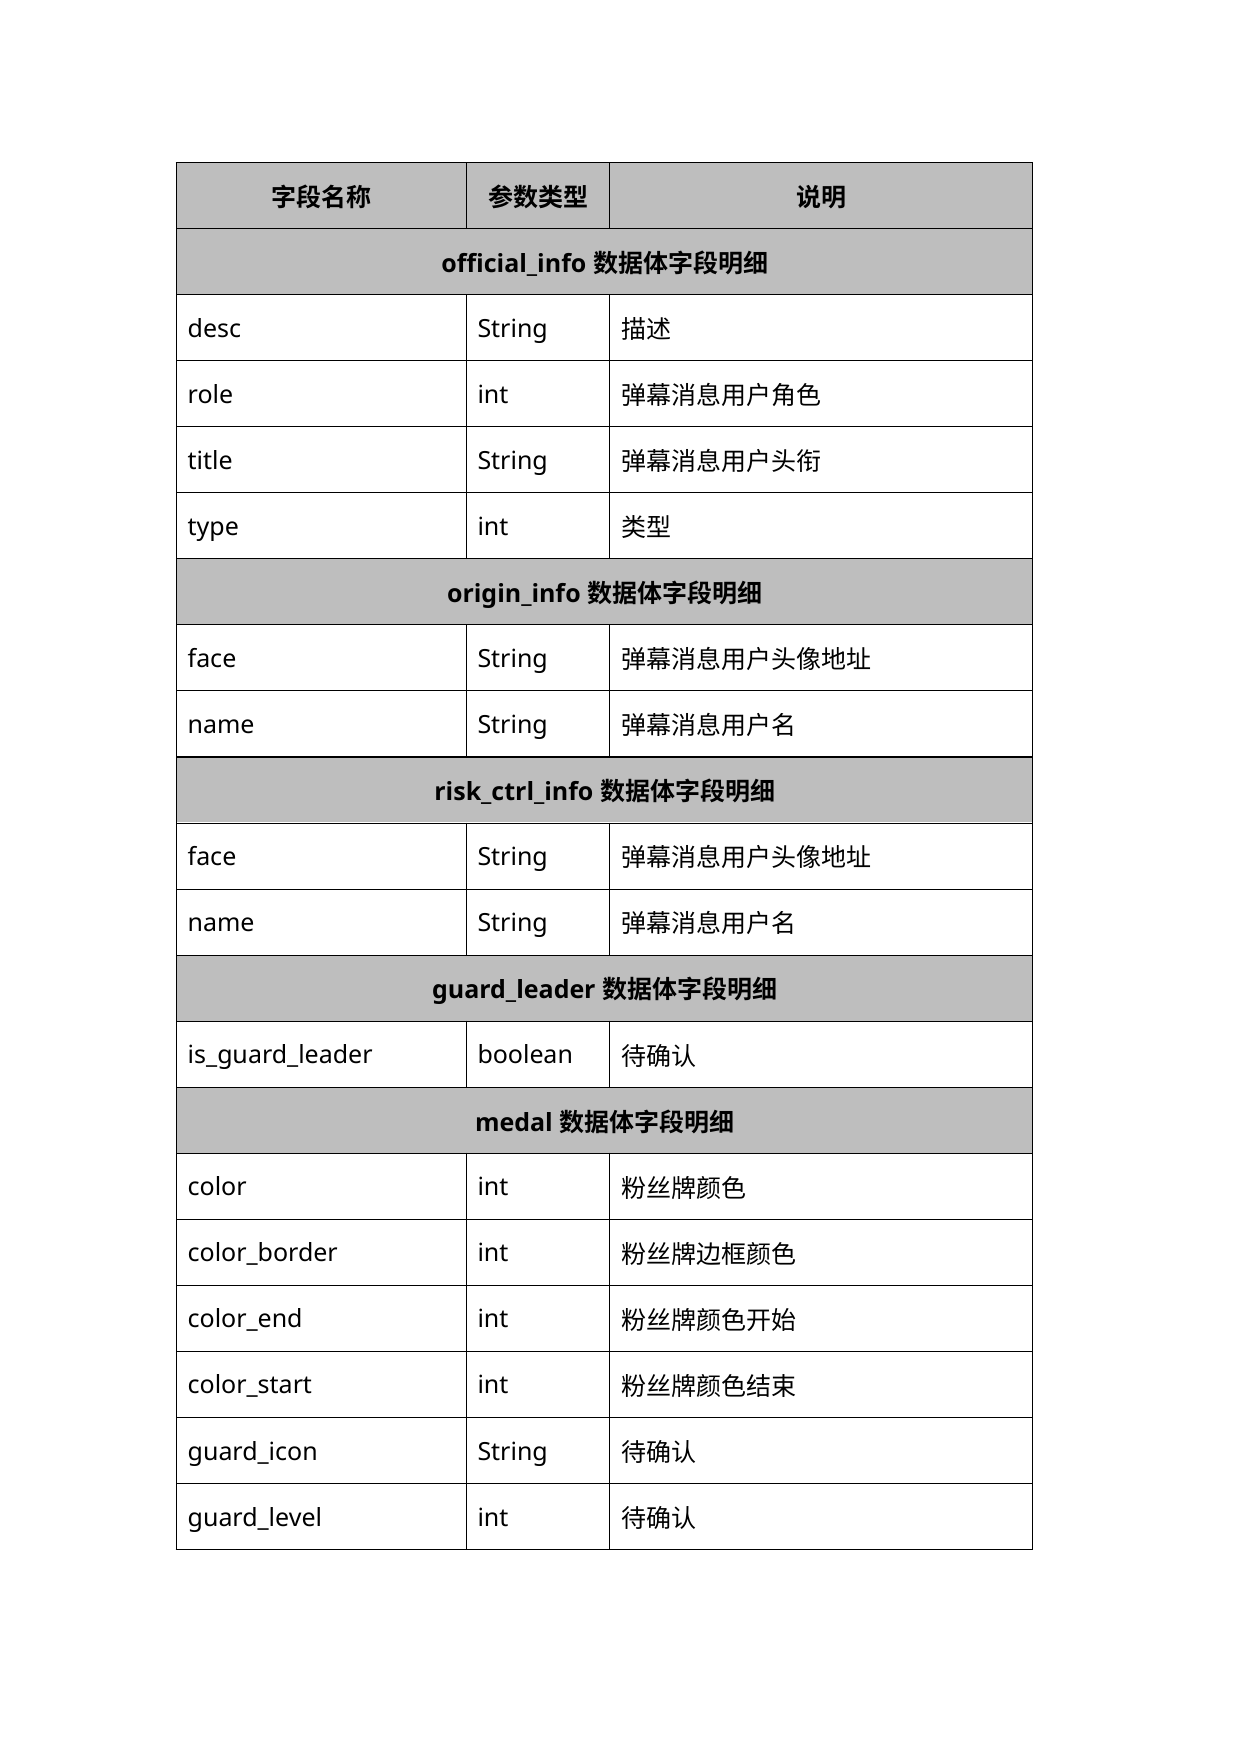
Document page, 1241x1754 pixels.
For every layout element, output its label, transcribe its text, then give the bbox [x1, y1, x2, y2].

table_cell official_info 数据体字段明细 [177, 229, 1032, 294]
table_cell 粉丝牌颜色 [610, 1154, 1032, 1219]
table_cell String [467, 295, 609, 360]
table_cell title [177, 427, 466, 492]
table_cell int [467, 1154, 609, 1219]
table_cell guard_level [177, 1484, 466, 1549]
table_header 字段名称 [177, 163, 466, 228]
table_header 参数类型 [467, 163, 609, 228]
table_cell guard_icon [177, 1418, 466, 1483]
table_cell color [177, 1154, 466, 1219]
table_cell String [467, 625, 609, 690]
table_cell 弹幕消息用户名 [610, 890, 1032, 954]
table_cell int [467, 1484, 609, 1549]
table_cell guard_leader 数据体字段明细 [177, 956, 1032, 1021]
table_cell 粉丝牌颜色开始 [610, 1286, 1032, 1351]
table_cell String [467, 1418, 609, 1483]
table_cell int [467, 493, 609, 558]
table_cell name [177, 890, 466, 954]
table_header 说明 [610, 163, 1032, 228]
table_cell risk_ctrl_info 数据体字段明细 [177, 758, 1032, 822]
table_cell face [177, 625, 466, 690]
table_cell String [467, 427, 609, 492]
table_cell 待确认 [610, 1418, 1032, 1483]
table_cell int [467, 1220, 609, 1285]
table_cell 描述 [610, 295, 1032, 360]
table_cell origin_info 数据体字段明细 [177, 559, 1032, 624]
table_cell role [177, 361, 466, 426]
table_cell 弹幕消息用户头像地址 [610, 824, 1032, 888]
table_cell 类型 [610, 493, 1032, 558]
table_cell name [177, 691, 466, 756]
table_cell is_guard_leader [177, 1022, 466, 1087]
table_cell 待确认 [610, 1022, 1032, 1087]
table_cell int [467, 1286, 609, 1351]
table_cell int [467, 1352, 609, 1417]
table_cell color_start [177, 1352, 466, 1417]
table_cell 弹幕消息用户名 [610, 691, 1032, 756]
table_cell type [177, 493, 466, 558]
table_cell color_end [177, 1286, 466, 1351]
table_cell int [467, 361, 609, 426]
table_cell String [467, 824, 609, 888]
table_cell face [177, 824, 466, 888]
table_cell boolean [467, 1022, 609, 1087]
table_cell 弹幕消息用户头像地址 [610, 625, 1032, 690]
table_cell color_border [177, 1220, 466, 1285]
table_cell 待确认 [610, 1484, 1032, 1549]
table_cell medal 数据体字段明细 [177, 1088, 1032, 1153]
table_cell String [467, 691, 609, 756]
table_cell 弹幕消息用户角色 [610, 361, 1032, 426]
table_cell 弹幕消息用户头衔 [610, 427, 1032, 492]
table_cell String [467, 890, 609, 954]
table_cell desc [177, 295, 466, 360]
table_cell 粉丝牌颜色结束 [610, 1352, 1032, 1417]
table_cell 粉丝牌边框颜色 [610, 1220, 1032, 1285]
